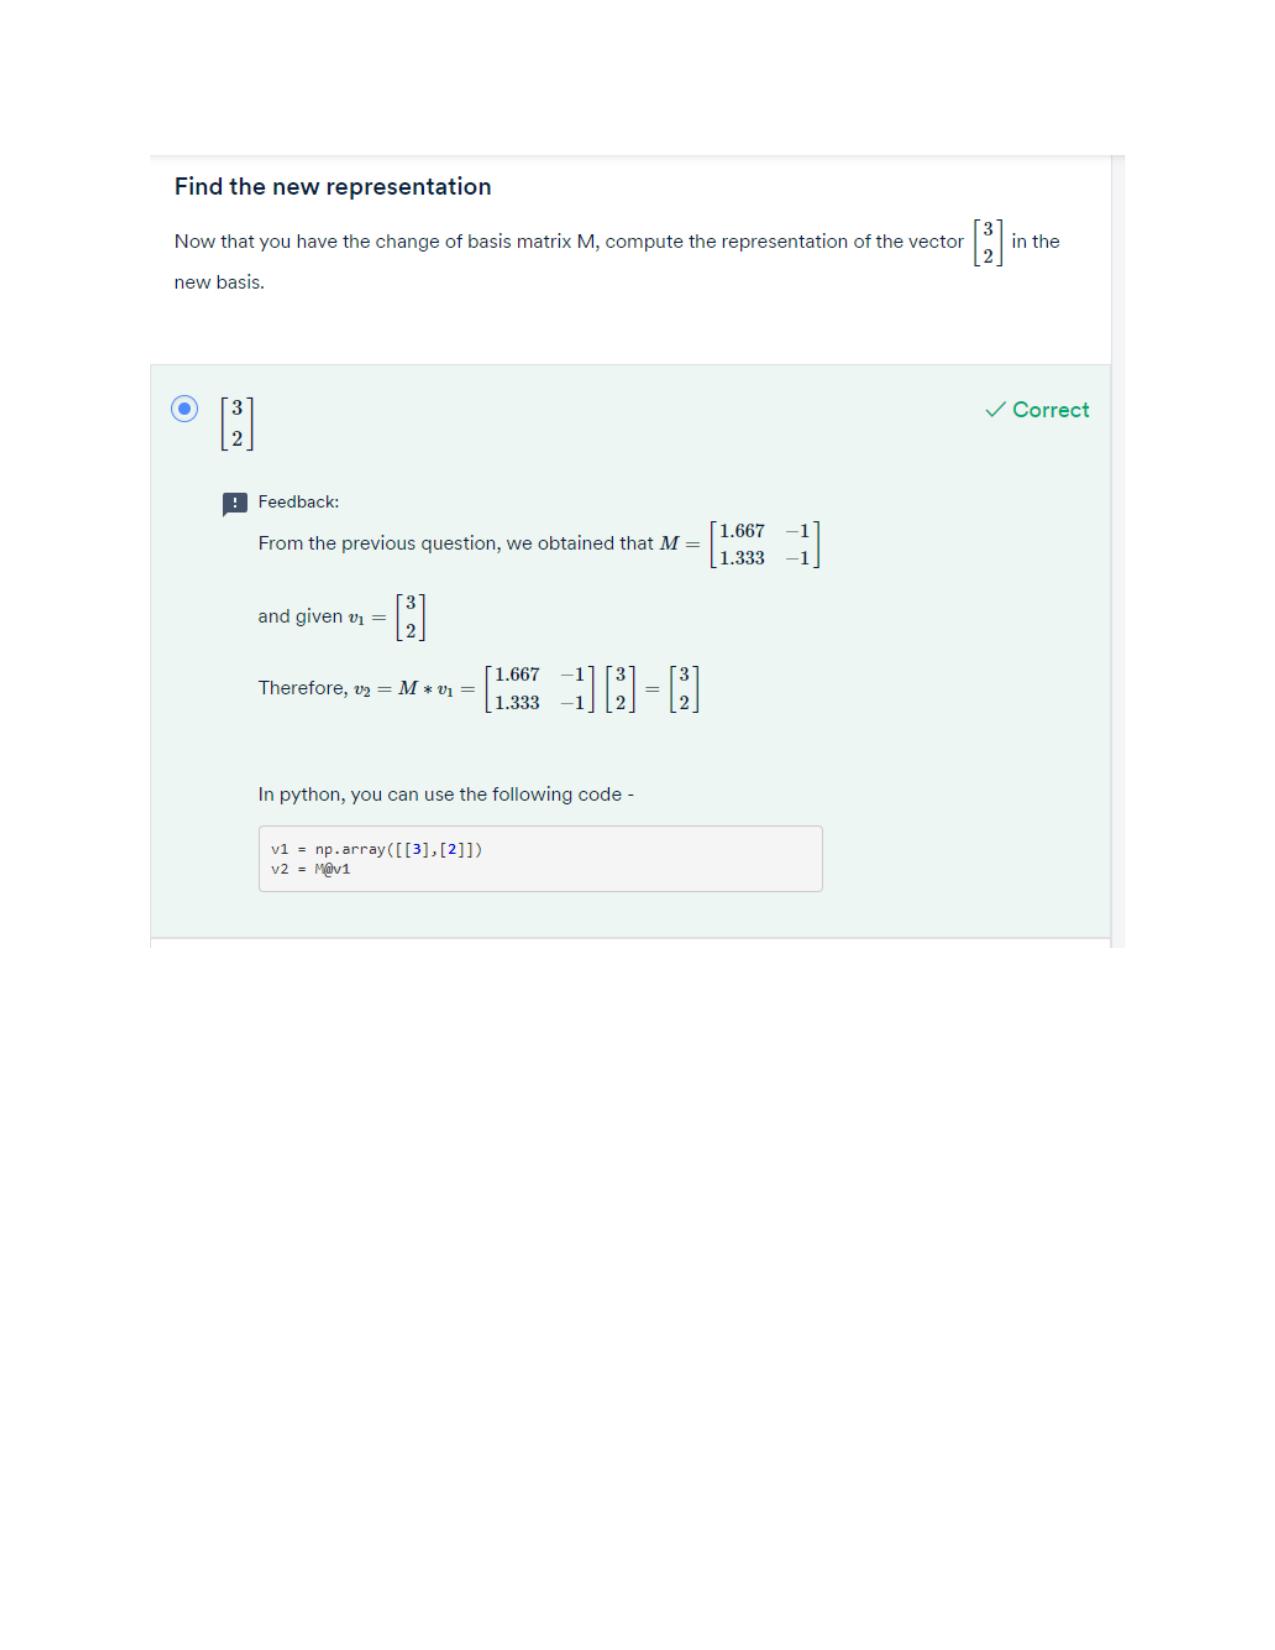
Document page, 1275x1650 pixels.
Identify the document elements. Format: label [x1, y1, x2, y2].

picture [150, 150, 1125, 948]
